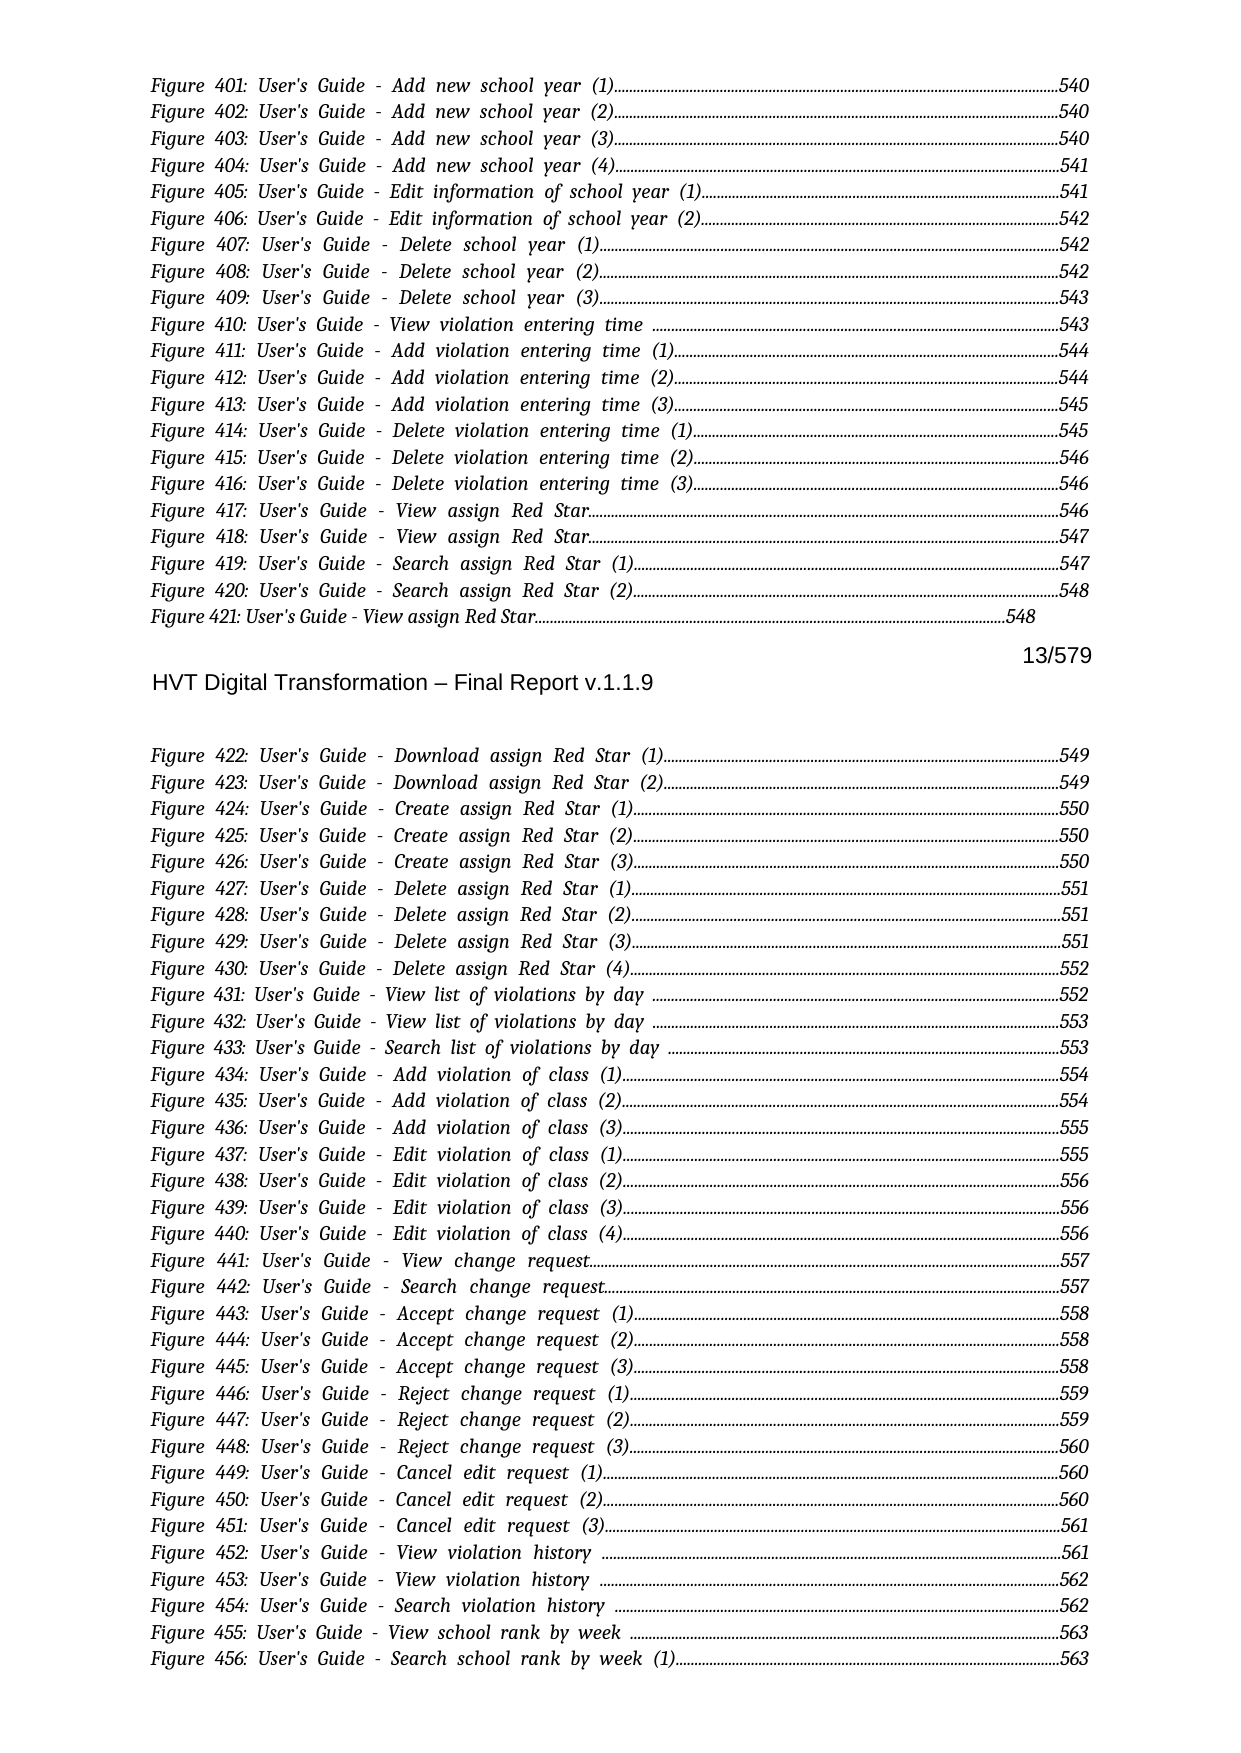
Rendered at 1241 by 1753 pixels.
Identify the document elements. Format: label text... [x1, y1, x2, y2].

text 13/579 [47, 642, 1092, 669]
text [150, 73, 1092, 629]
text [150, 744, 1092, 1671]
text HVT Digital Transformation – Final Report v.1.1.9 [152, 669, 1211, 695]
